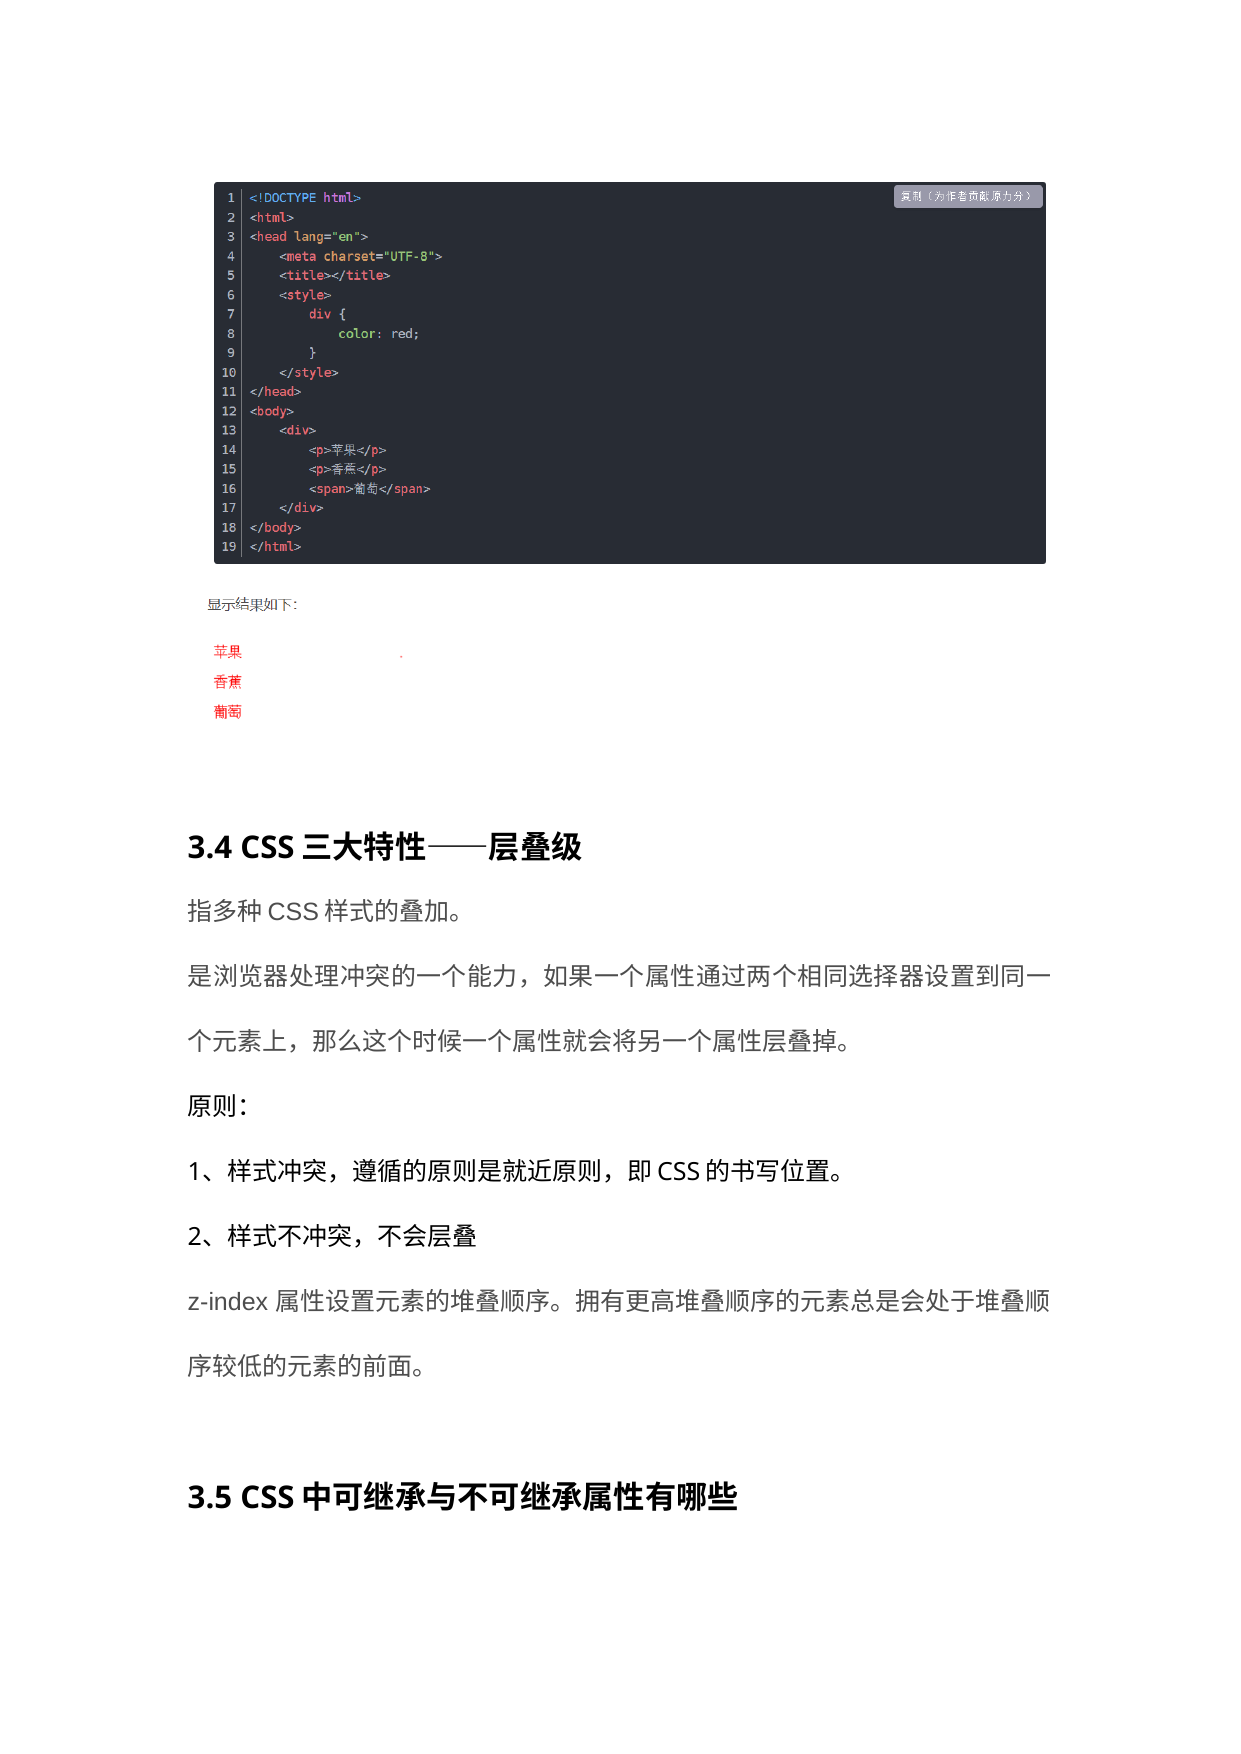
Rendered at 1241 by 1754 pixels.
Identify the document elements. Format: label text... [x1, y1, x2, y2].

text 原则： 1、样式冲突，遵循的原则是就近原则，即CSS的书写位置。 2、样式不冲突，不会层叠 [187, 1072, 1053, 1267]
picture [187, 162, 1053, 735]
subtitle 3.5 CSS中可继承与不可继承属性有哪些 [187, 1462, 1053, 1527]
text z-index 属性设置元素的堆叠顺序。拥有更高堆叠顺序的元素总是会处于堆叠顺序较低的元素的前面。 [187, 1267, 1053, 1397]
subtitle 3.4 CSS三大特性——层叠级 [187, 812, 1053, 877]
text 指多种CSS样式的叠加。 是浏览器处理冲突的一个能力，如果一个属性通过两个相同选择器设置到同一个元素上，那么这个时候一个属性就会将另一个属性层叠掉。 [187, 877, 1053, 1072]
